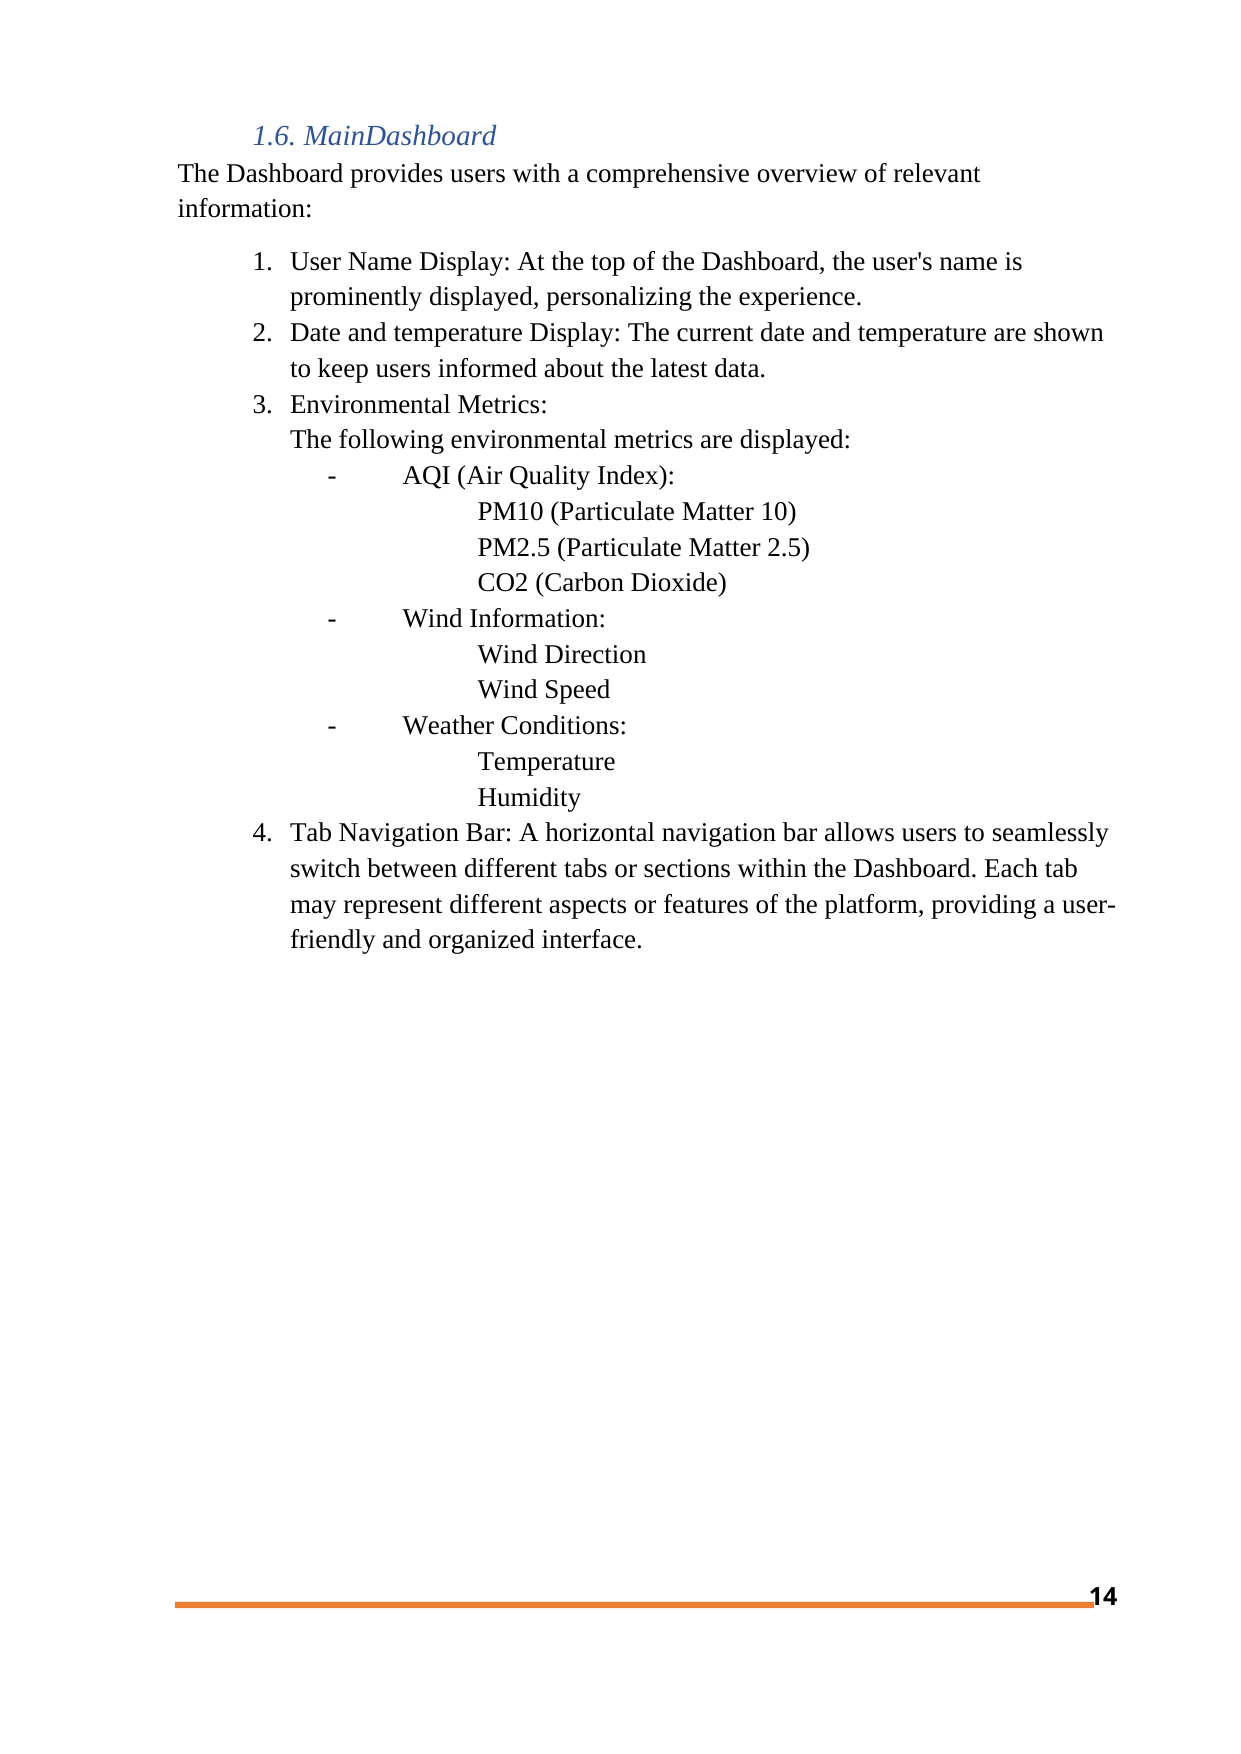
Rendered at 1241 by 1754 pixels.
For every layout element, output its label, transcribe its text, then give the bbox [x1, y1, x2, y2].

list User Name Display: At the top of the Dashboard, the user's name is prominently displayed, personalizing the experience. [252, 245, 1122, 312]
list  Wind Speed [365, 673, 1122, 705]
list  PM2.5 (Particulate Matter 2.5) [327, 531, 1122, 562]
subtitle MainDashboard [252, 118, 1122, 152]
list - Wind Information: [290, 602, 1122, 633]
list - AQI (Air Quality Index): [290, 459, 1122, 490]
list Date and temperature Display: The current date and temperature are shown to keep users informed about the latest data. [252, 316, 1122, 383]
text The Dashboard provides users with a comprehensive overview of relevant information: [177, 157, 1122, 223]
list  Wind Direction [327, 638, 1122, 669]
list Environmental Metrics: [252, 388, 1122, 419]
list Tab Navigation Bar: A horizontal navigation bar allows users to seamlessly switch between different tabs or sections within the Dashboard. Each tab may represent different aspects or features of the platform, providing a user-friendly and organized interface. [252, 816, 1122, 955]
list  CO2 (Carbon Dioxide) [365, 566, 1122, 597]
list  PM10 (Particulate Matter 10) [327, 495, 1122, 526]
list  Humidity [327, 781, 1122, 812]
list  Temperature [365, 745, 1122, 776]
list The following environmental metrics are displayed: [290, 423, 1122, 454]
list - Weather Conditions: [290, 709, 1122, 740]
